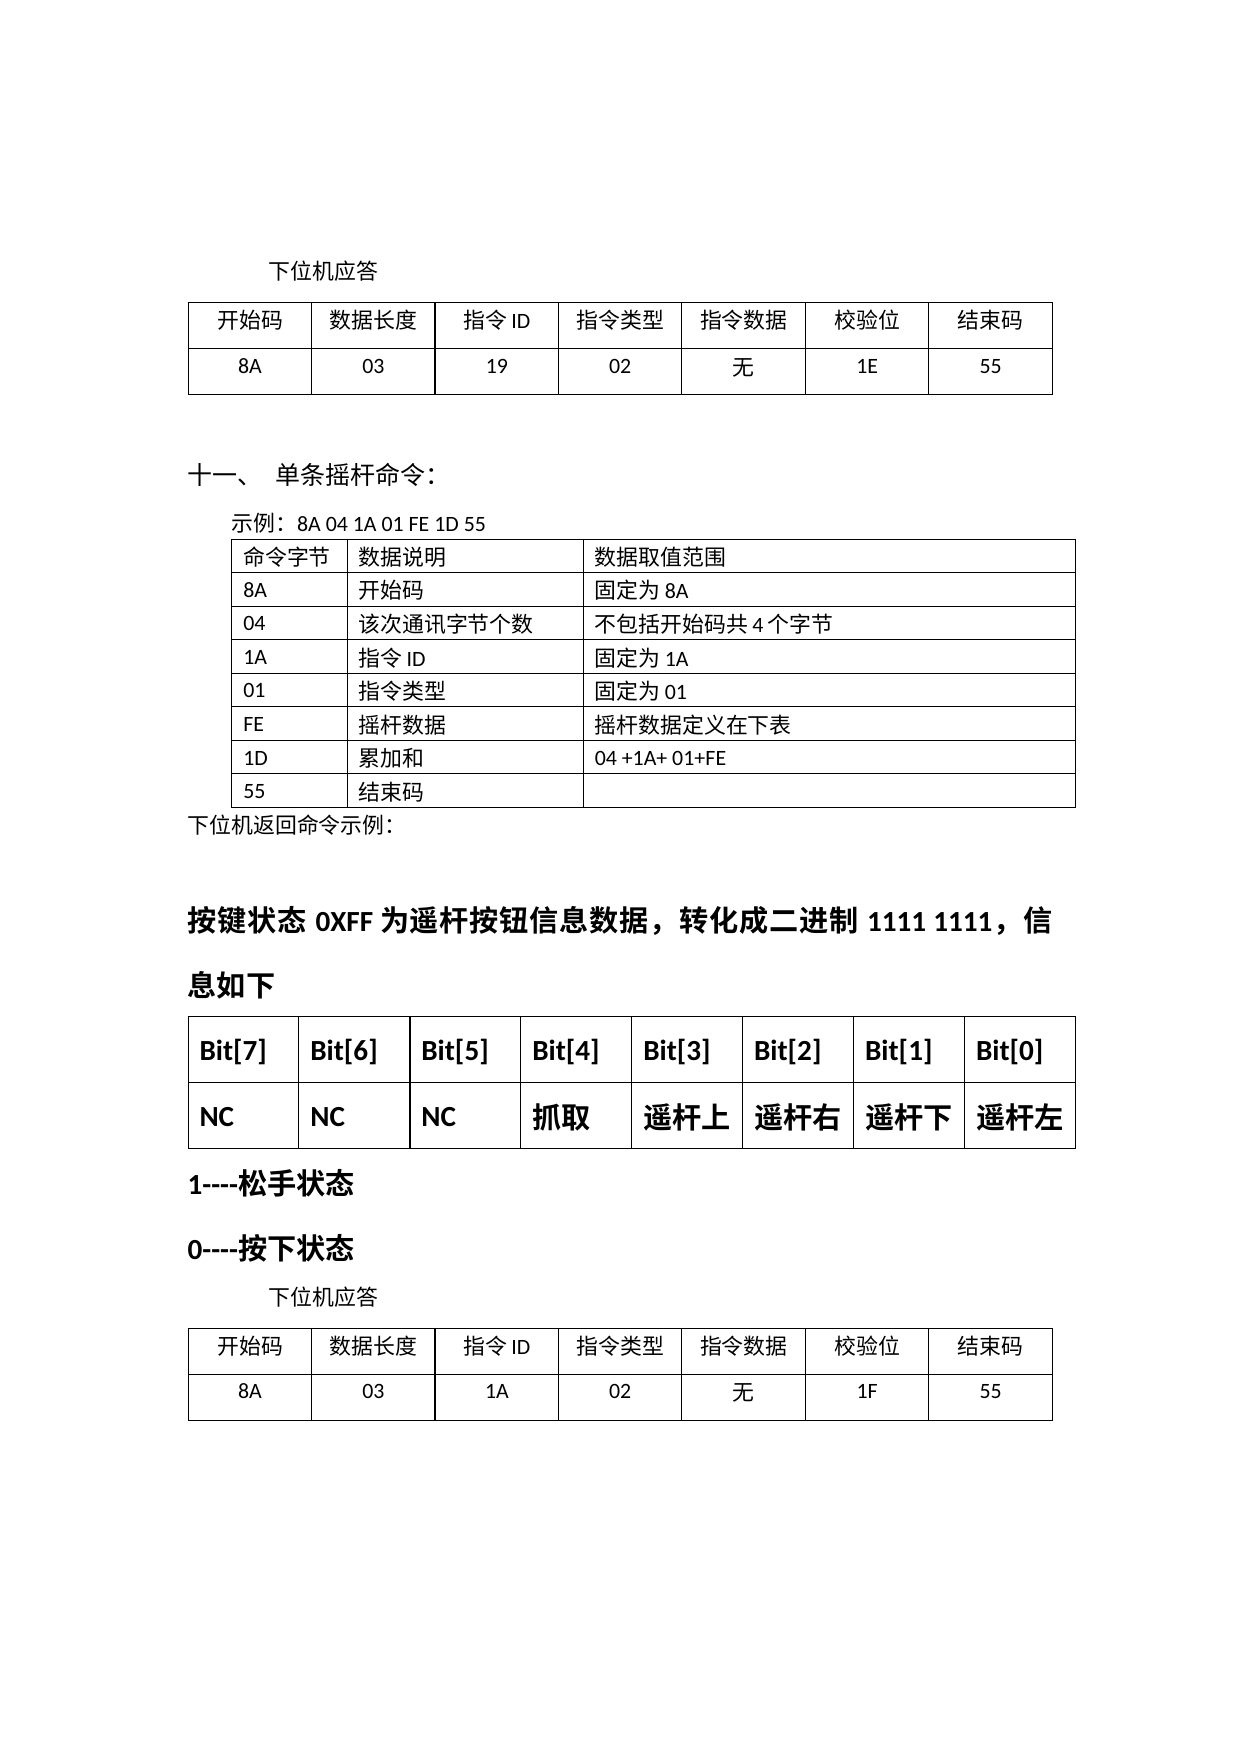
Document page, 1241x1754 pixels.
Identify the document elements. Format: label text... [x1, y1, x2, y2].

list 下位机应答 [269, 254, 1053, 286]
table_cell 遥杆下 [854, 1083, 964, 1148]
table_cell 02 [559, 349, 681, 394]
table_cell 开始码 [348, 573, 583, 606]
table_header 指令ID [436, 303, 558, 348]
list 下位机应答 [269, 1279, 1053, 1312]
table_cell 指令ID [348, 640, 583, 673]
table_header Bit[1] [854, 1017, 964, 1082]
table_header 指令ID [436, 1329, 558, 1374]
table_header Bit[2] [743, 1017, 853, 1082]
table_cell 1D [232, 741, 347, 773]
table_header 指令数据 [682, 1329, 805, 1374]
table_cell 无 [682, 1375, 805, 1420]
table_header 数据长度 [312, 1329, 434, 1374]
table_cell 摇杆数据定义在下表 [584, 707, 1075, 740]
text 1----松手状态 [187, 1149, 1053, 1214]
table_cell 抓取 [521, 1083, 631, 1148]
table_header 指令类型 [559, 1329, 681, 1374]
table_header 命令字节 [232, 540, 347, 572]
table_header 开始码 [189, 1329, 311, 1374]
list 单条摇杆命令： [187, 441, 1053, 506]
table_cell 19 [436, 349, 558, 394]
table_cell 固定为01 [584, 674, 1075, 706]
table_cell 固定为1A [584, 640, 1075, 673]
table_cell 03 [312, 349, 434, 394]
table_header Bit[6] [299, 1017, 409, 1082]
table_header 结束码 [929, 1329, 1052, 1374]
table_cell 摇杆数据 [348, 707, 583, 740]
table_cell 指令类型 [348, 674, 583, 706]
table_cell 不包括开始码共4个字节 [584, 607, 1075, 639]
table_cell 03 [312, 1375, 434, 1420]
table_cell 8A [189, 349, 311, 394]
table_cell 该次通讯字节个数 [348, 607, 583, 639]
table_cell 02 [559, 1375, 681, 1420]
table_cell 结束码 [348, 774, 583, 807]
table_header 指令数据 [682, 303, 805, 348]
table_header 数据长度 [312, 303, 434, 348]
table_cell 01 [232, 674, 347, 706]
table_header 校验位 [806, 303, 928, 348]
table_header 数据说明 [348, 540, 583, 572]
table_cell 遥杆上 [632, 1083, 742, 1148]
table_cell 55 [929, 1375, 1052, 1420]
table_cell 1A [436, 1375, 558, 1420]
table_cell 1A [232, 640, 347, 673]
table_cell 累加和 [348, 741, 583, 773]
table_cell 无 [682, 349, 805, 394]
text 按键状态 0XFF为遥杆按钮信息数据，转化成二进制1111 1111，信息如下 [187, 886, 1053, 1016]
table_cell 04 [232, 607, 347, 639]
table_cell 固定为8A [584, 573, 1075, 606]
table_header Bit[5] [411, 1017, 520, 1082]
table_cell 8A [189, 1375, 311, 1420]
list 示例：8A 04 1A 01 FE 1D 55 [231, 506, 1053, 538]
table_header 开始码 [189, 303, 311, 348]
table_header 指令类型 [559, 303, 681, 348]
table_header Bit[7] [189, 1017, 298, 1082]
table_cell [584, 774, 1075, 807]
table_cell 1E [806, 349, 928, 394]
table_header Bit[4] [521, 1017, 631, 1082]
table_cell 遥杆左 [965, 1083, 1075, 1148]
table_header 校验位 [806, 1329, 928, 1374]
table_cell 04 +1A+ 01+FE [584, 741, 1075, 773]
table_cell 1F [806, 1375, 928, 1420]
table_header Bit[3] [632, 1017, 742, 1082]
table_header 数据取值范围 [584, 540, 1075, 572]
table_cell 遥杆右 [743, 1083, 853, 1148]
text 0----按下状态 [187, 1214, 1053, 1279]
table_header 结束码 [929, 303, 1052, 348]
table_cell NC [411, 1083, 520, 1148]
table_cell NC [189, 1083, 298, 1148]
table_cell 8A [232, 573, 347, 606]
table_cell 55 [232, 774, 347, 807]
table_header Bit[0] [965, 1017, 1075, 1082]
table_cell FE [232, 707, 347, 740]
text 下位机返回命令示例： [187, 808, 1053, 840]
table_cell NC [299, 1083, 409, 1148]
table_cell 55 [929, 349, 1052, 394]
